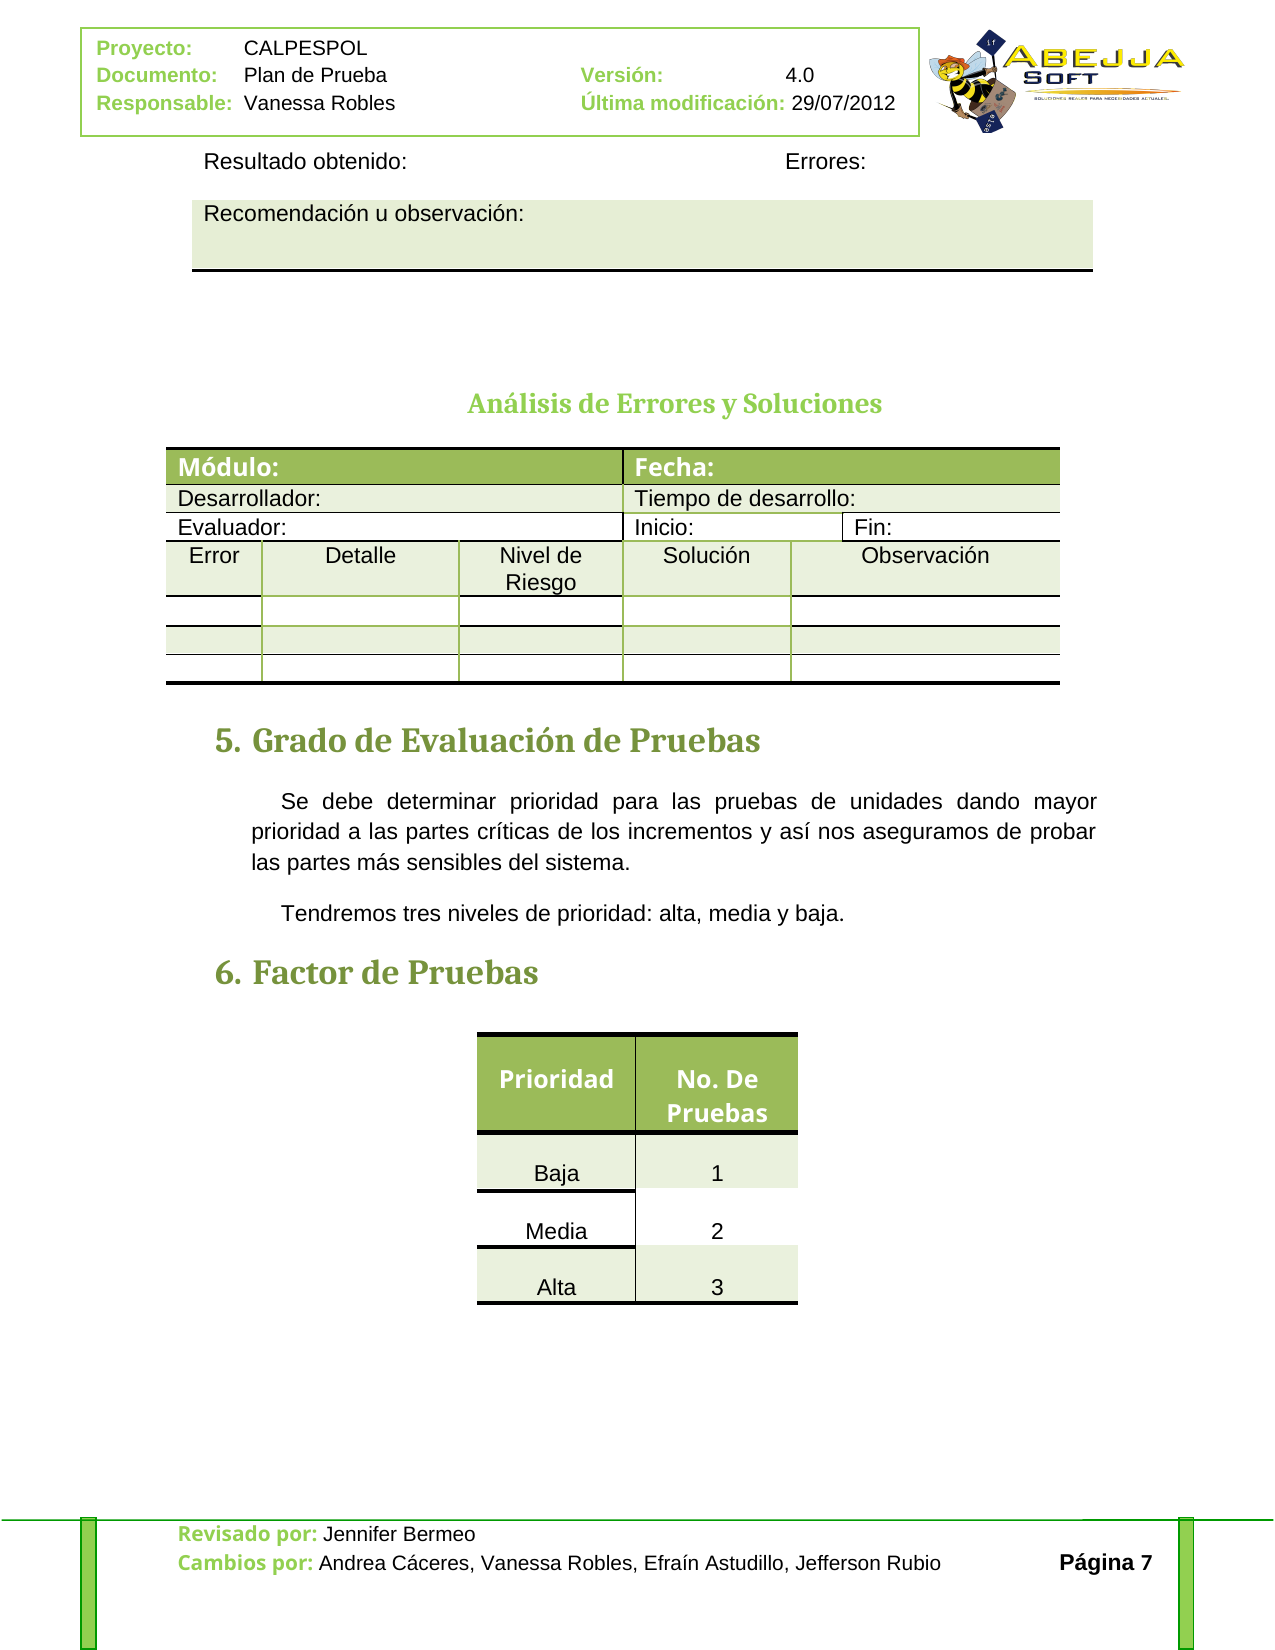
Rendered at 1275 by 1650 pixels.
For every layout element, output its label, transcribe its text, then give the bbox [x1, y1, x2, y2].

table_cell [792, 655, 1060, 681]
table_cell [166, 655, 261, 681]
table_cell [166, 627, 261, 653]
table_cell [263, 627, 458, 653]
table_cell Solución [624, 542, 790, 595]
table_cell 2 [636, 1189, 798, 1244]
text Se debe determinar prioridad para las pruebas de unidades dando mayor prioridad a las partes críticas de los incrementos y así nos aseguramos de probar las partes más sensibles del sistema. [251, 788, 1098, 875]
table_cell Evaluador: [166, 513, 622, 540]
list Grado de Evaluación de Pruebas [215, 720, 1098, 761]
table_cell Baja [477, 1135, 635, 1188]
table_cell [460, 655, 622, 681]
table_cell [624, 655, 790, 681]
list Análisis de Errores y Soluciones [252, 387, 1098, 421]
table_cell [460, 627, 622, 653]
table_cell Resultado obtenido: [192, 148, 774, 200]
table_cell [624, 627, 790, 653]
table_cell Errores: [774, 148, 1093, 200]
table_cell [460, 597, 622, 625]
table_cell Detalle [263, 542, 458, 595]
table_header Prioridad [477, 1037, 635, 1130]
table_cell Media [477, 1193, 635, 1244]
table_cell Tiempo de desarrollo: [624, 485, 1060, 512]
table_cell [624, 597, 790, 625]
text Tendremos tres niveles de prioridad: alta, media y baja. [251, 899, 1098, 927]
table_cell [263, 597, 458, 625]
table_cell Recomendación u observación: [192, 200, 1093, 268]
table_cell [792, 627, 1060, 653]
table_cell Observación [792, 542, 1060, 595]
table_cell Alta [477, 1249, 635, 1301]
table_cell [263, 655, 458, 681]
table_cell Error [166, 542, 261, 595]
table_cell Nivel de Riesgo [460, 542, 622, 595]
picture [929, 29, 1185, 133]
table_header No. De Pruebas [636, 1037, 798, 1130]
list Factor de Pruebas [215, 952, 1098, 993]
table_cell Inicio: [624, 514, 842, 540]
table_cell Fin: [843, 513, 1060, 540]
table_cell Desarrollador: [166, 485, 622, 512]
table_header Módulo: [166, 450, 622, 484]
table_cell 1 [636, 1135, 798, 1188]
table_cell 3 [636, 1245, 798, 1301]
table_header Fecha: [624, 450, 1060, 484]
